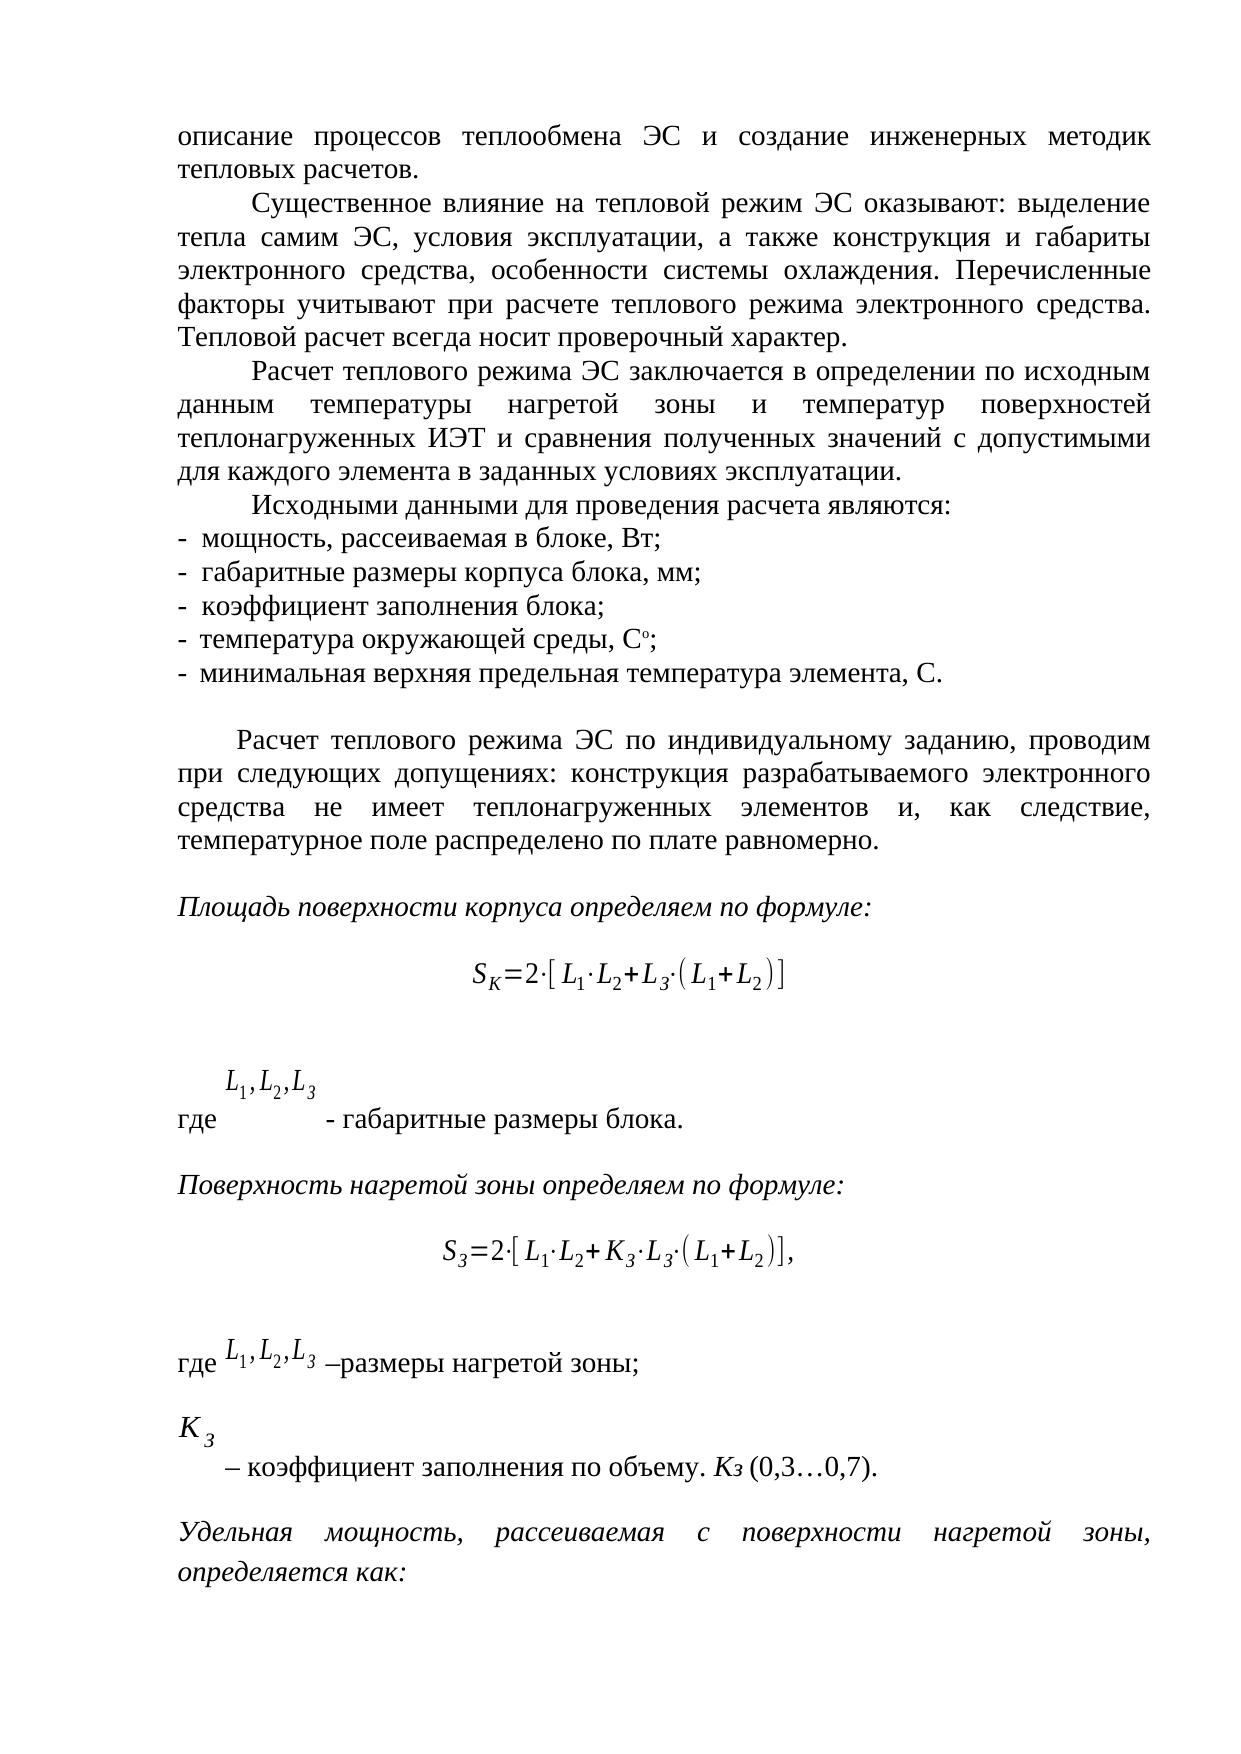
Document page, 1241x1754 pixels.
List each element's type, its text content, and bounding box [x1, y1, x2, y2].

text - габаритные размеры корпуса блока, мм; [177, 554, 1152, 588]
text где –размеры нагретой зоны; [177, 1332, 1152, 1379]
text где - габаритные размеры блока. [177, 1063, 1152, 1135]
text Расчет теплового режима ЭС заключается в определении по исходным данным температуры нагретой зоны и температур поверхностей теплонагруженных ИЭТ и сравнения полученных значений с допустимыми для каждого элемента в заданных условиях эксплуатации. [177, 353, 1152, 487]
text Расчет теплового режима ЭС по индивидуальному заданию, проводим при следующих допущениях: конструкция разрабатываемого электронного средства не имеет теплонагруженных элементов и, как следствие, температурное поле распределено по плате равномерно. [177, 722, 1152, 856]
text - коэффициент заполнения блока; [177, 588, 1152, 621]
text Поверхность нагретой зоны определяем по формуле: [177, 1167, 1152, 1200]
text Площадь поверхности корпуса определяем по формуле: [177, 889, 1152, 923]
text - мощность, рассеиваемая в блоке, Вт; [177, 521, 1152, 554]
text Существенное влияние на тепловой режим ЭС оказывают: выделение тепла самим ЭС, условия эксплуатации, а также конструкция и габариты электронного средства, особенности системы охлаждения. Перечисленные факторы учитывают при расчете теплового режима электронного средства. Тепловой расчет всегда носит проверочный характер. [177, 185, 1152, 353]
text - минимальная верхняя предельная температура элемента, С. [177, 655, 1152, 688]
text Исходными данными для проведения расчета являются: [177, 487, 1152, 521]
text - температура окружающей среды, Со; [177, 621, 1152, 655]
text – коэффициент заполнения по объему. Кз (0,3…0,7). [177, 1411, 1152, 1483]
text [177, 118, 1152, 185]
text Удельная мощность, рассеиваемая с поверхности нагретой зоны, определяется как: [177, 1514, 1152, 1588]
